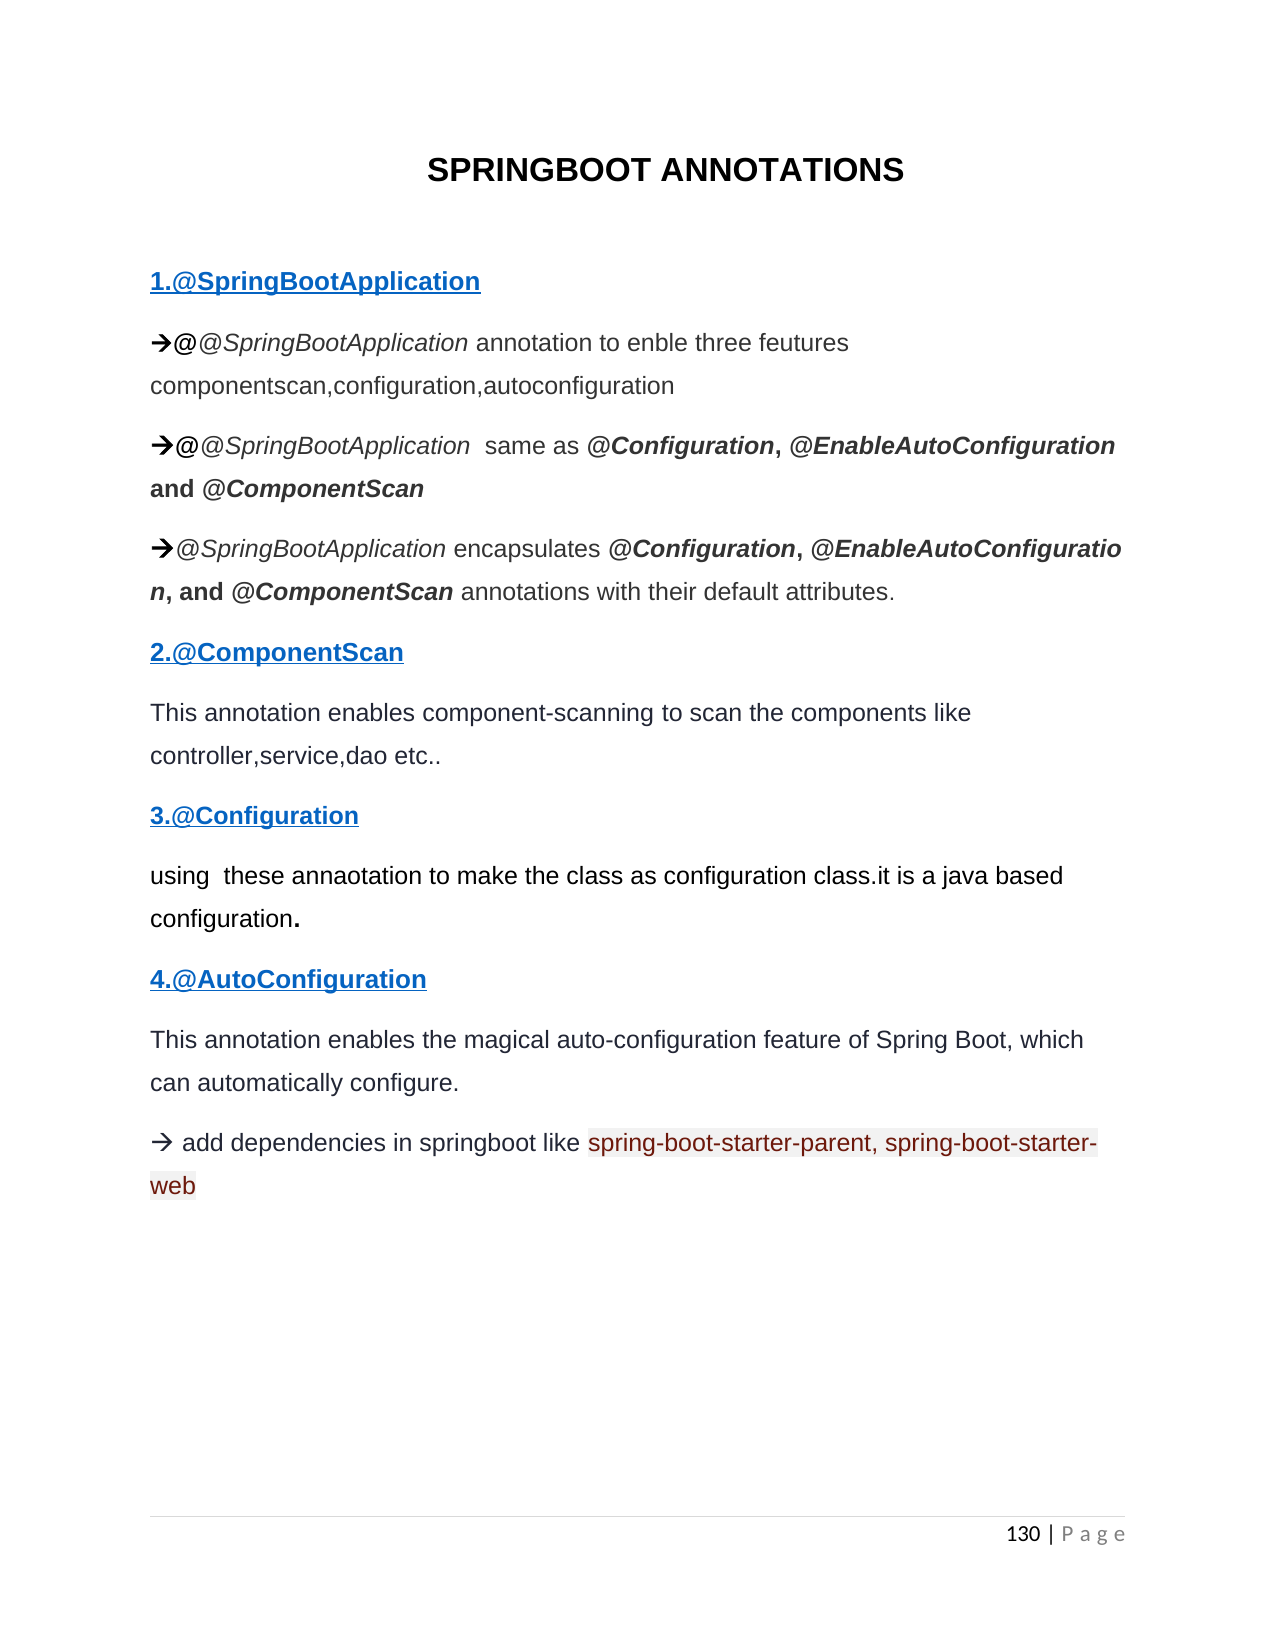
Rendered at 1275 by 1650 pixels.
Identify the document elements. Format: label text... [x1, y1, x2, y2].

text @@SpringBootApplication annotation to enble three feutures componentscan,configuration,autoconfiguration [150, 328, 1125, 399]
text 3.@Configuration [150, 801, 1125, 830]
text 2.@ComponentScan [150, 637, 1125, 667]
text This annotation enables component-scanning to scan the components like controller,service,dao etc.. [150, 698, 1125, 770]
text add dependencies in springboot like spring-boot-starter-parent, spring-boot-starter-web [150, 1128, 1125, 1200]
text This annotation enables the magical auto-configuration feature of Spring Boot, which can automatically configure. [150, 1025, 1125, 1097]
text 4.@AutoConfiguration [150, 964, 1125, 994]
text using these annaotation to make the class as configuration class.it is a java based configuration. [150, 861, 1125, 933]
text 1.@SpringBootApplication [150, 266, 1125, 296]
text SPRINGBOOT ANNOTATIONS [150, 150, 1125, 188]
text @SpringBootApplication encapsulates @Configuration, @EnableAutoConfiguration, and @ComponentScan annotations with their default attributes. [150, 534, 1125, 606]
text @@SpringBootApplication same as @Configuration, @EnableAutoConfiguration and @ComponentScan [150, 431, 1125, 503]
